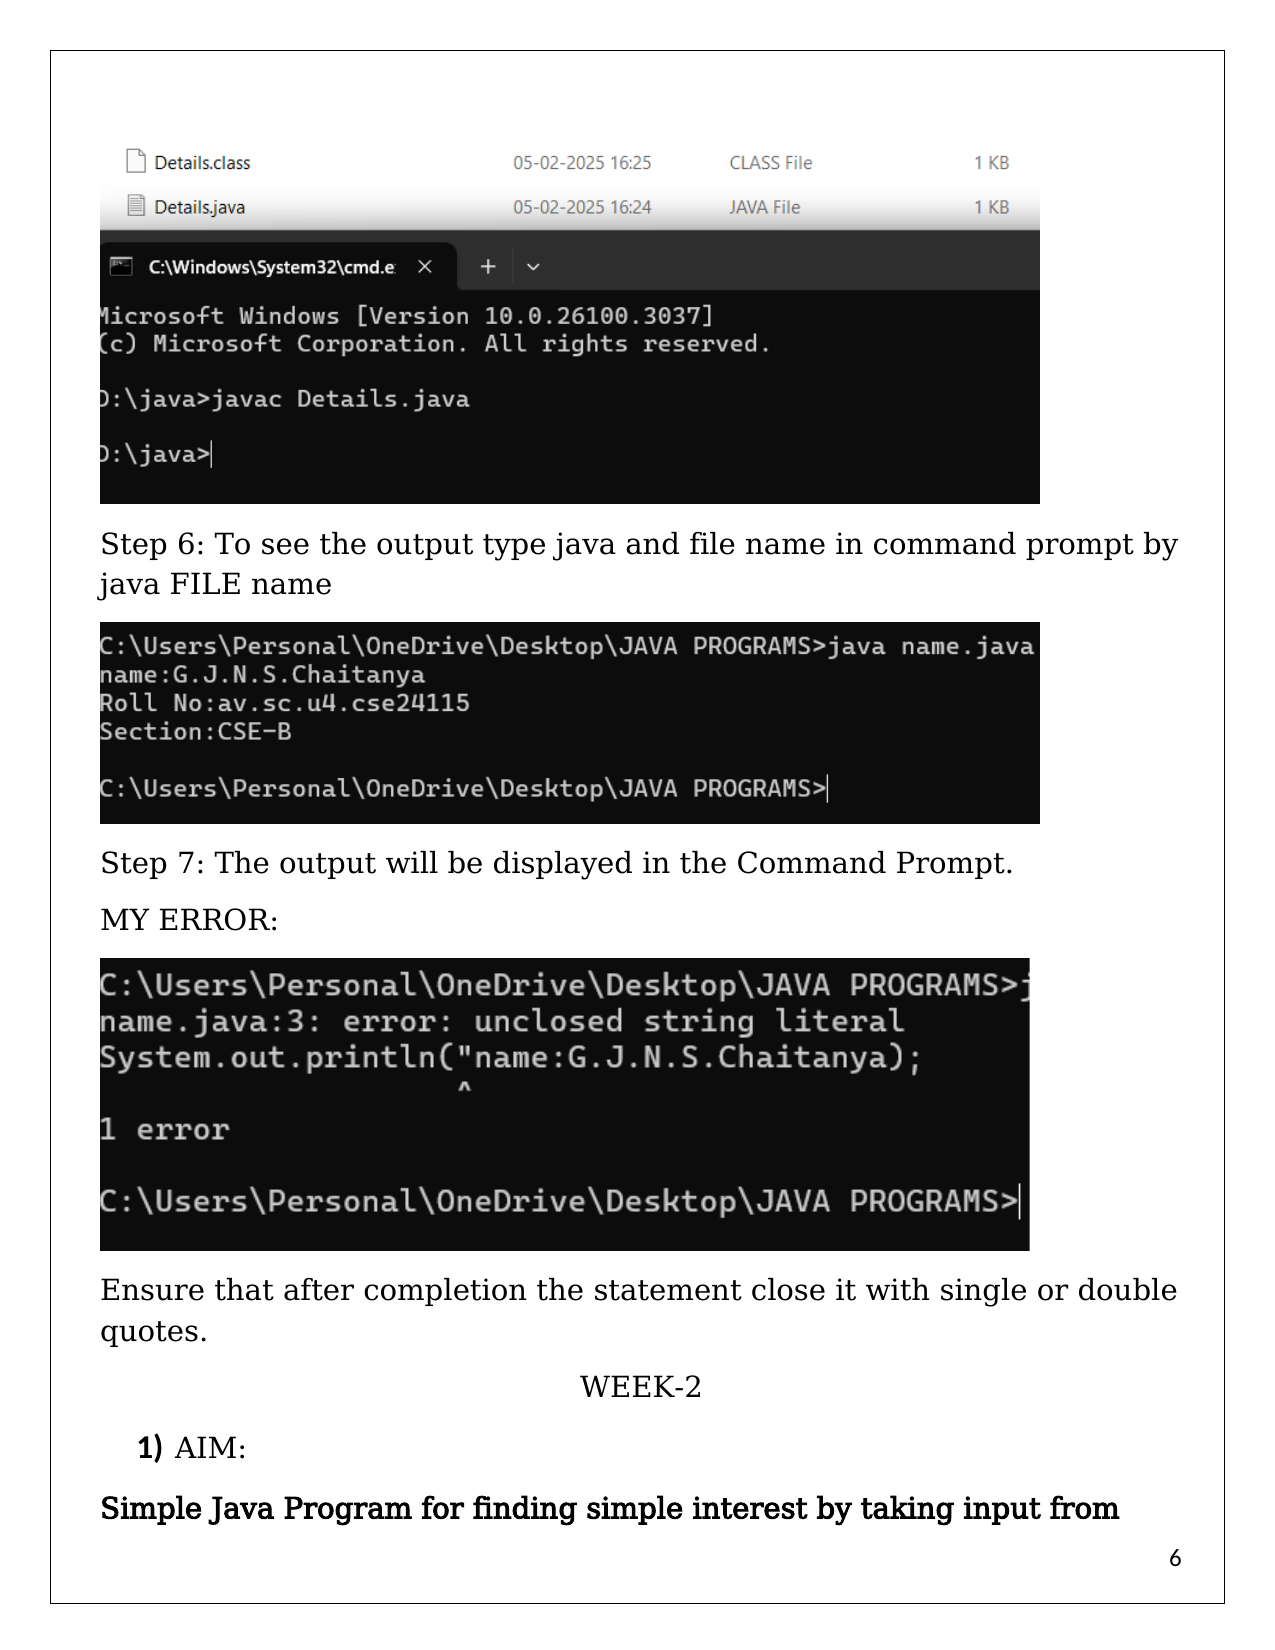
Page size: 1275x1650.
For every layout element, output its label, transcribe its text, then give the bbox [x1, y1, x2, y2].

text MY ERROR: [100, 902, 1181, 937]
list AIM: [136, 1426, 1181, 1467]
text Step 7: The output will be displayed in the Command Prompt. [100, 845, 1181, 880]
text WEEK-2 [100, 1369, 1181, 1404]
picture [100, 622, 1040, 824]
text Simple Java Program for finding simple interest by taking input from [100, 1489, 1181, 1524]
text Step 6: To see the output type java and file name in command prompt by java FILE name [100, 525, 1181, 600]
text Ensure that after completion the statement close it with single or double quotes. [100, 1272, 1181, 1347]
picture [100, 958, 1030, 1251]
picture [100, 138, 1040, 504]
